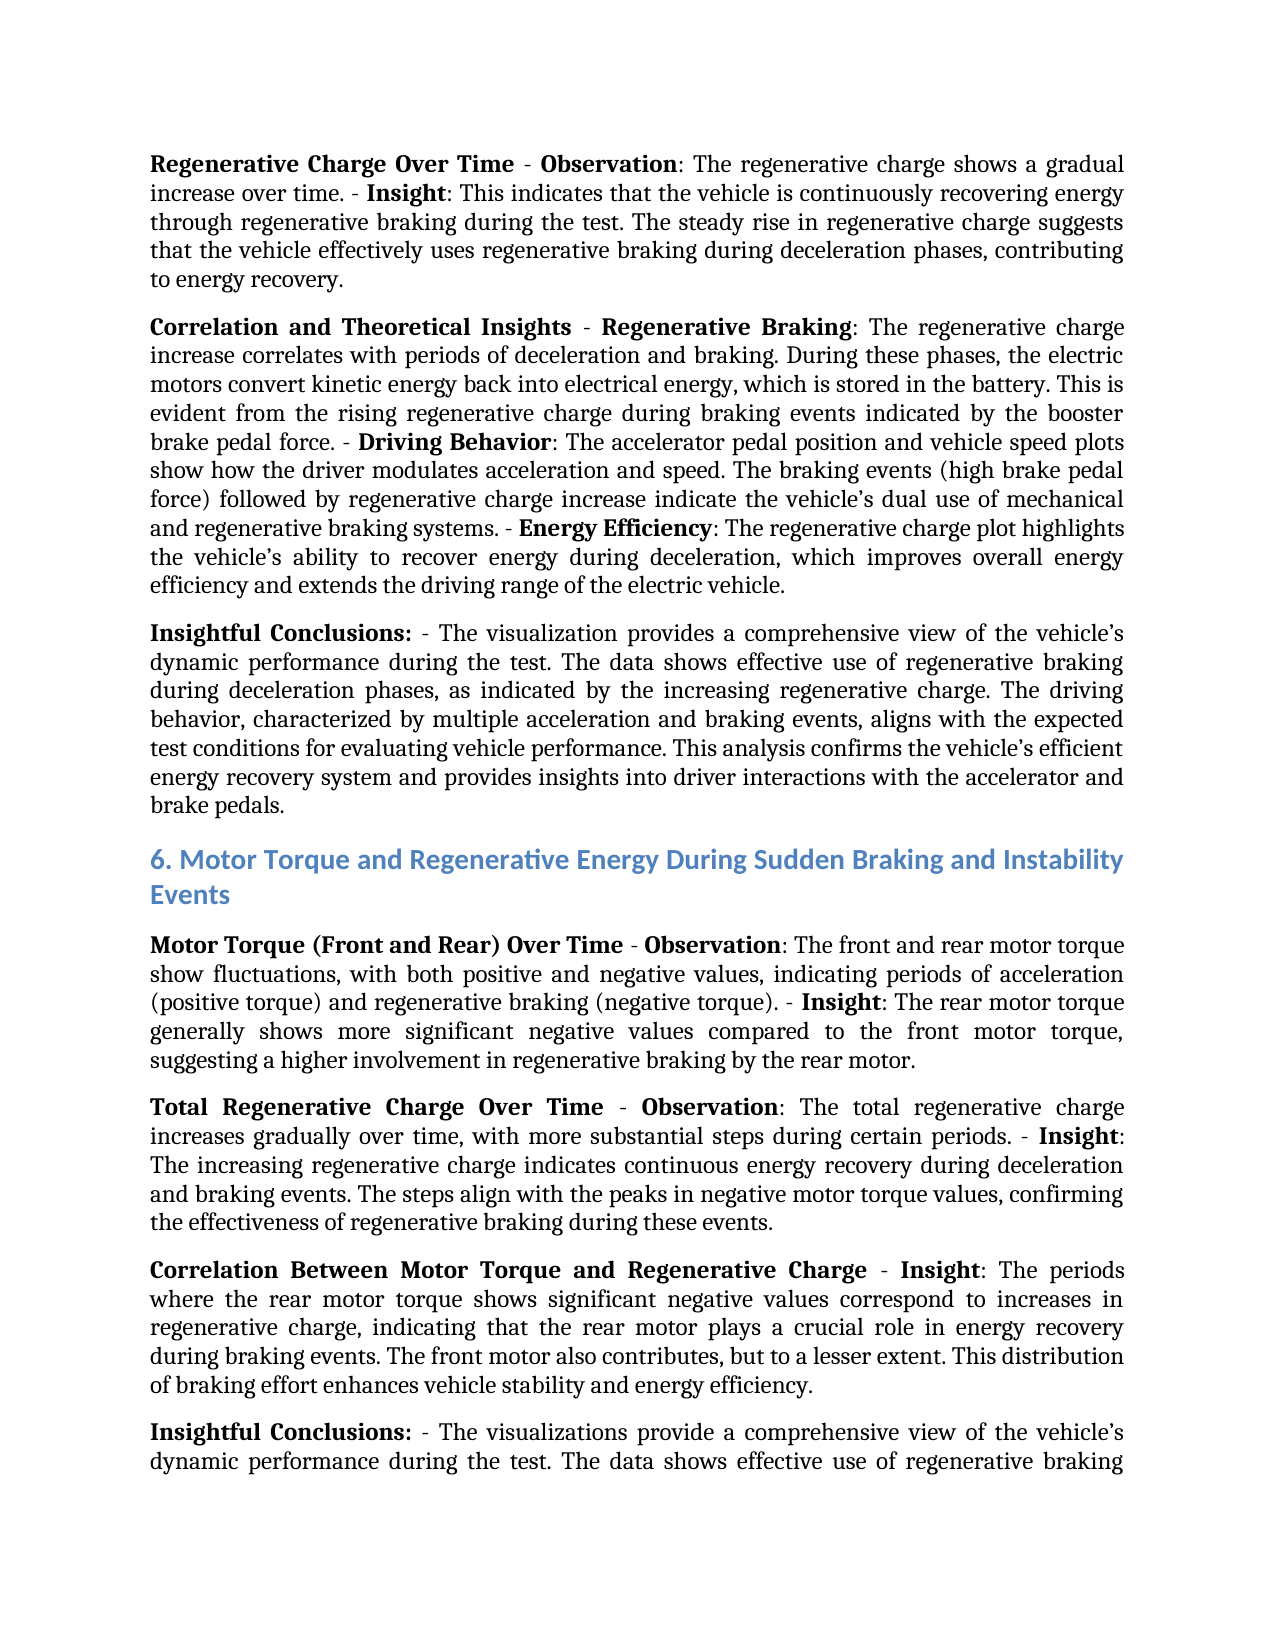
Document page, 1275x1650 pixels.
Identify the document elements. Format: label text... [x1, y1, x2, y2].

subtitle 6. Motor Torque and Regenerative Energy During Sudden Braking and Instability Events [150, 841, 1125, 912]
text Insightful Conclusions: - The visualization provides a comprehensive view of the vehicle’s dynamic performance during the test. The data shows effective use of regenerative braking during deceleration phases, as indicated by the increasing regenerative charge. The driving behavior, characterized by multiple acceleration and braking events, aligns with the expected test conditions for evaluating vehicle performance. This analysis confirms the vehicle’s efficient energy recovery system and provides insights into driver interactions with the accelerator and brake pedals. [150, 619, 1125, 820]
text Correlation and Theoretical Insights - Regenerative Braking: The regenerative charge increase correlates with periods of deceleration and braking. During these phases, the electric motors convert kinetic energy back into electrical energy, which is stored in the battery. This is evident from the rising regenerative charge during braking events indicated by the booster brake pedal force. - Driving Behavior: The accelerator pedal position and vehicle speed plots show how the driver modulates acceleration and speed. The braking events (high brake pedal force) followed by regenerative charge increase indicate the vehicle’s dual use of mechanical and regenerative braking systems. - Energy Efficiency: The regenerative charge plot highlights the vehicle’s ability to recover energy during deceleration, which improves overall energy efficiency and extends the driving range of the electric vehicle. [150, 312, 1125, 600]
text Total Regenerative Charge Over Time - Observation: The total regenerative charge increases gradually over time, with more substantial steps during certain periods. - Insight: The increasing regenerative charge indicates continuous energy recovery during deceleration and braking events. The steps align with the peaks in negative motor torque values, confirming the effectiveness of regenerative braking during these events. [150, 1093, 1125, 1237]
text Regenerative Charge Over Time - Observation: The regenerative charge shows a gradual increase over time. - Insight: This indicates that the vehicle is continuously recovering energy through regenerative braking during the test. The steady rise in regenerative charge suggests that the vehicle effectively uses regenerative braking during deceleration phases, contributing to energy recovery. [150, 150, 1125, 294]
text Motor Torque (Front and Rear) Over Time - Observation: The front and rear motor torque show fluctuations, with both positive and negative values, indicating periods of acceleration (positive torque) and regenerative braking (negative torque). - Insight: The rear motor torque generally shows more significant negative values compared to the front motor torque, suggesting a higher involvement in regenerative braking by the rear motor. [150, 931, 1125, 1074]
text Correlation Between Motor Torque and Regenerative Charge - Insight: The periods where the rear motor torque shows significant negative values correspond to increases in regenerative charge, indicating that the rear motor plays a crucial role in energy recovery during braking events. The front motor also contributes, but to a lesser extent. This distribution of braking effort enhances vehicle stability and energy efficiency. [150, 1256, 1125, 1399]
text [150, 1418, 1125, 1476]
